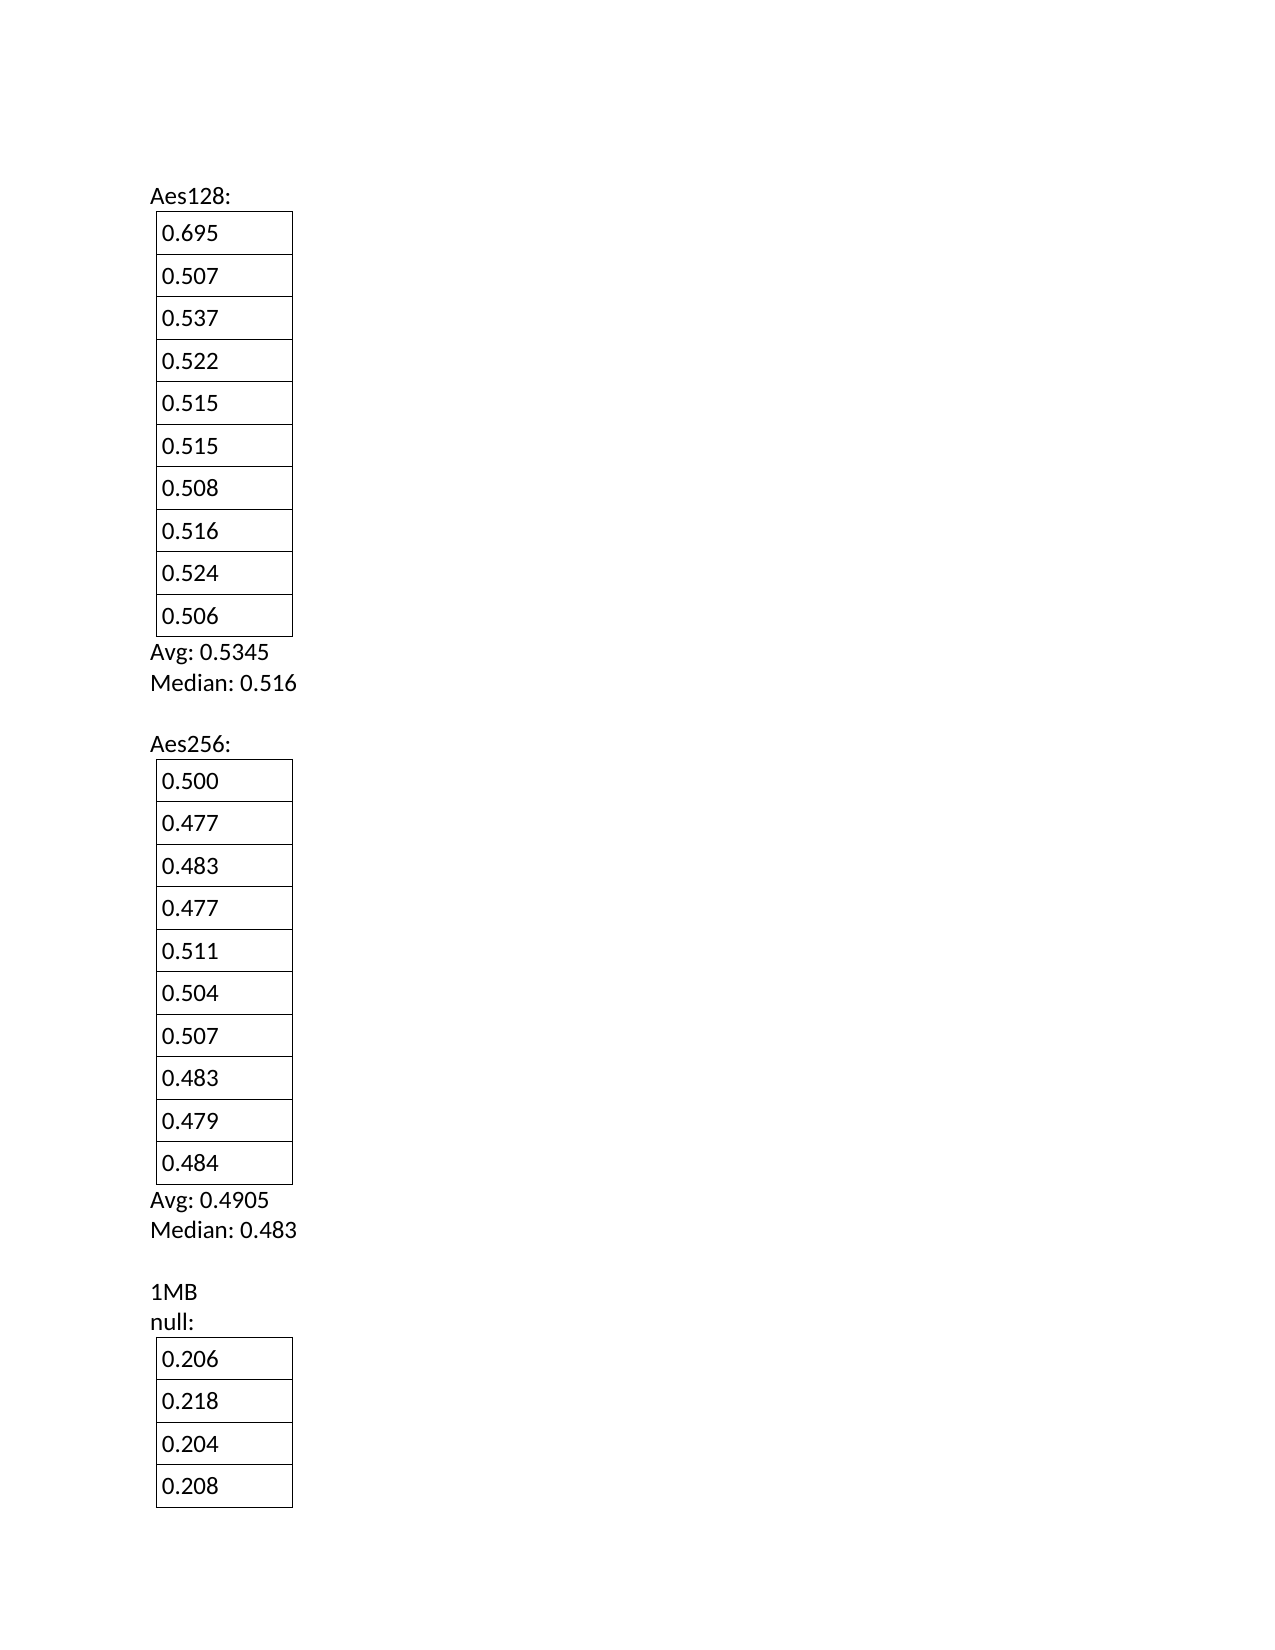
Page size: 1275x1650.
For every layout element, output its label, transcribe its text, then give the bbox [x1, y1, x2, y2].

table_cell 0.506 [157, 595, 292, 636]
table_cell 0.507 [157, 1015, 292, 1056]
table_cell 0.515 [157, 425, 292, 466]
table_cell 0.477 [157, 802, 292, 844]
text Median: 0.483 [150, 1215, 1125, 1245]
table_header 0.500 [157, 760, 292, 801]
table_cell 0.483 [157, 845, 292, 886]
table_cell 0.204 [157, 1423, 292, 1464]
table_header 0.206 [157, 1338, 292, 1379]
table_cell 0.208 [157, 1465, 292, 1507]
table_cell 0.516 [157, 510, 292, 551]
table_cell 0.479 [157, 1100, 292, 1141]
text Aes256: [150, 728, 1125, 759]
table_cell 0.484 [157, 1142, 292, 1184]
text Avg: 0.5345 [150, 637, 1125, 667]
table_cell 0.483 [157, 1057, 292, 1099]
text null: [150, 1306, 1125, 1337]
text Aes128: [150, 181, 1125, 211]
table_cell 0.537 [157, 297, 292, 338]
table_cell 0.515 [157, 382, 292, 423]
table_cell 0.218 [157, 1380, 292, 1422]
table_cell 0.477 [157, 887, 292, 929]
table_cell 0.522 [157, 340, 292, 381]
table_cell 0.507 [157, 255, 292, 296]
table_cell 0.524 [157, 552, 292, 593]
text Median: 0.516 [150, 667, 1125, 698]
table_cell 0.511 [157, 930, 292, 971]
text 1MB [150, 1276, 1125, 1306]
table_header 0.695 [157, 212, 292, 253]
table_cell 0.508 [157, 467, 292, 508]
text Avg: 0.4905 [150, 1184, 1125, 1215]
table_cell 0.504 [157, 972, 292, 1014]
